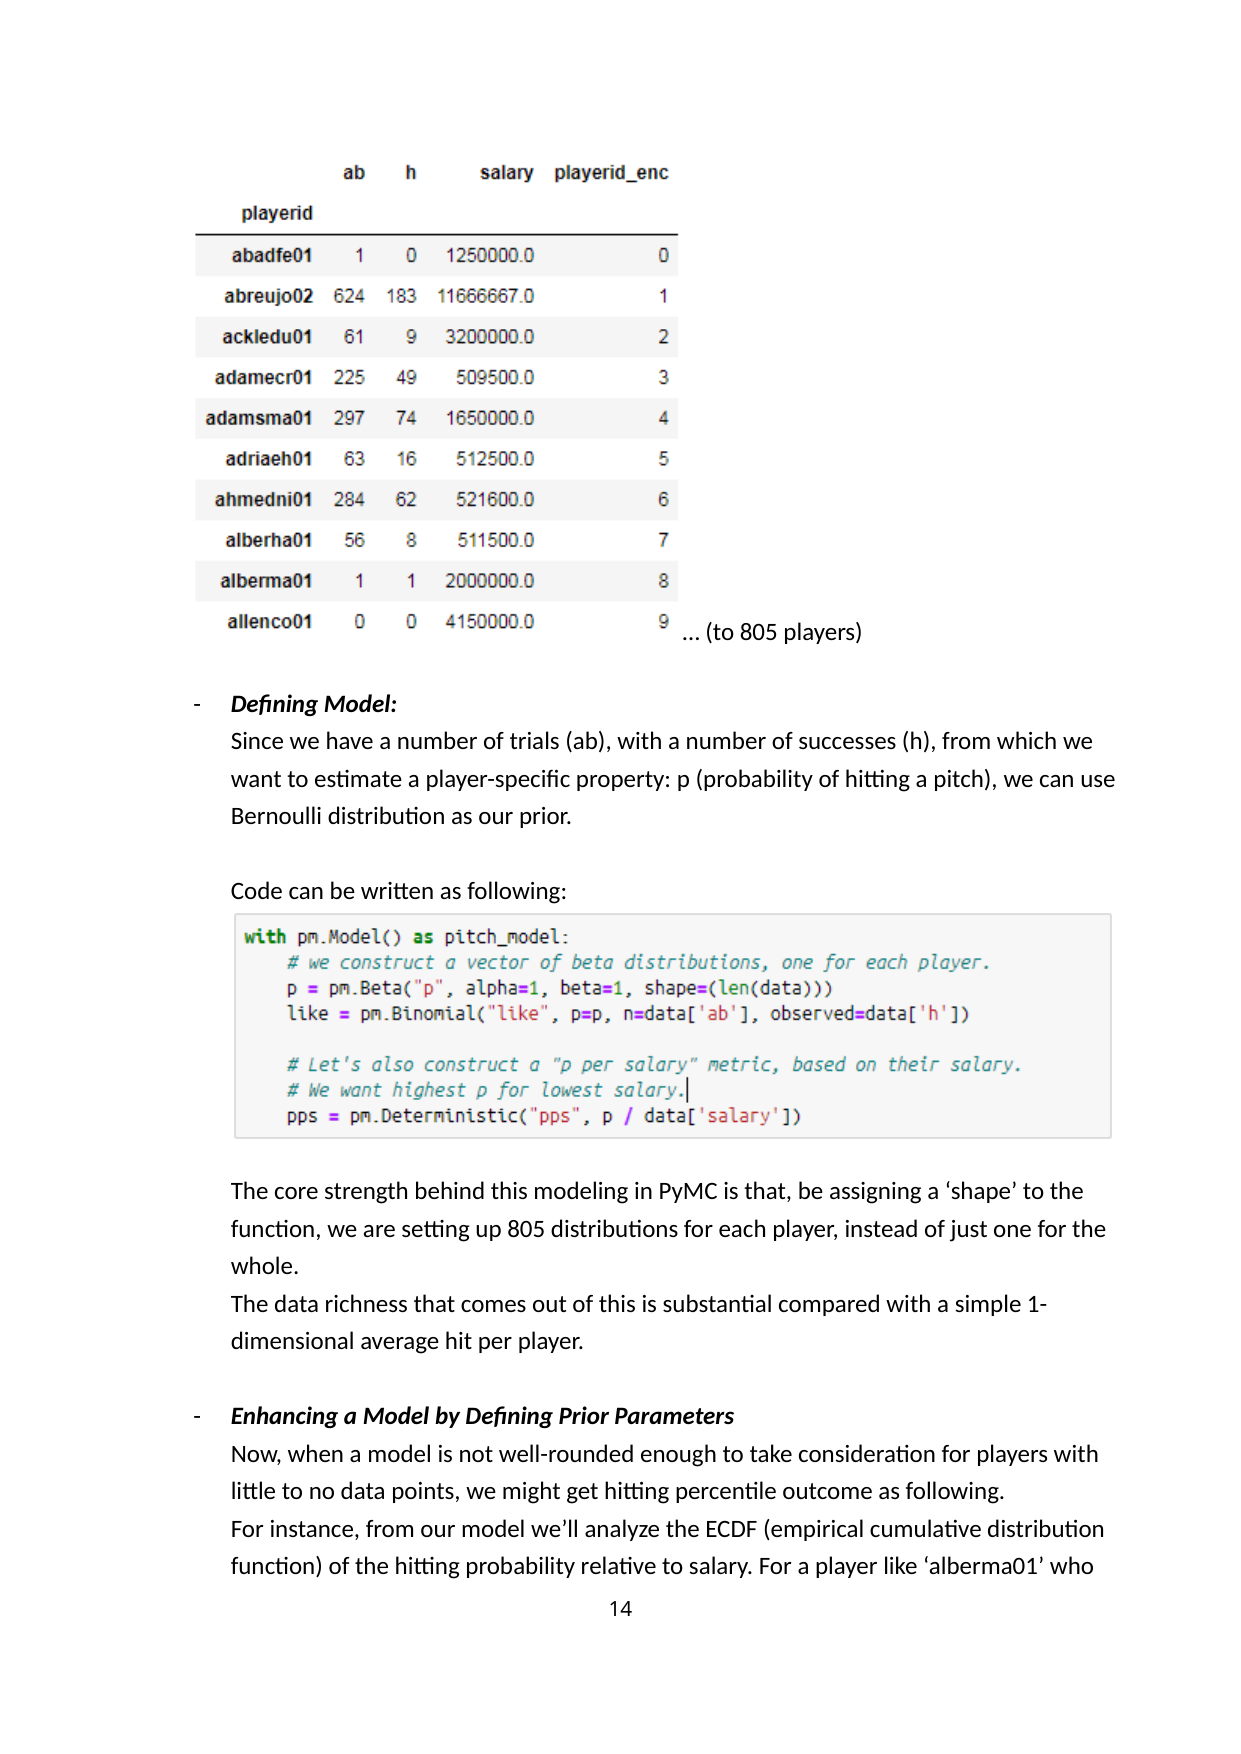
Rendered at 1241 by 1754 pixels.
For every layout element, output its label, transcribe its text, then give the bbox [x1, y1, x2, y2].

picture [191, 159, 683, 641]
picture [230, 909, 1115, 1142]
